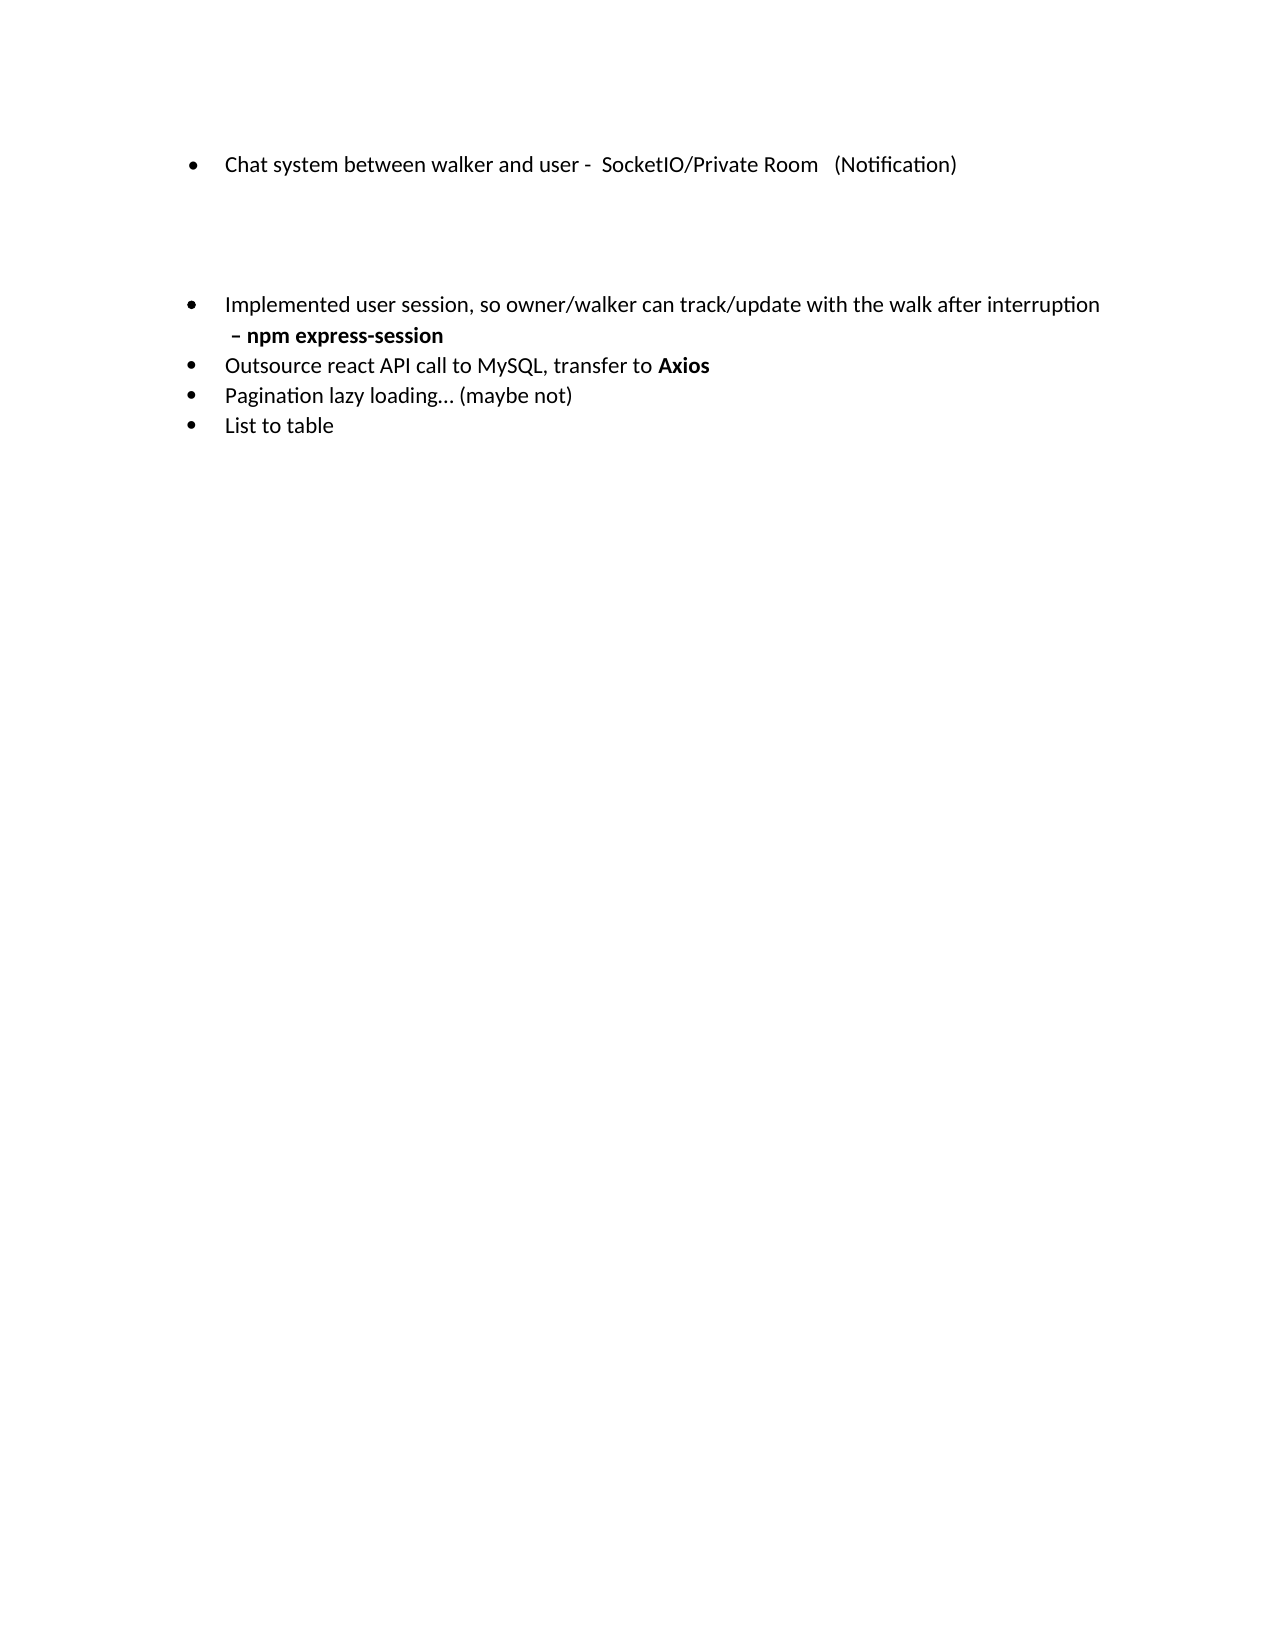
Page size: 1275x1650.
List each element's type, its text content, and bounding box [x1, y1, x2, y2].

list Implemented user session, so owner/walker can track/update with the walk after interruption [187, 291, 1125, 319]
list Outsource react API call to MySQL, transfer to Axios [187, 351, 1125, 379]
list – npm express-session [225, 321, 1125, 349]
list List to table [187, 411, 1125, 439]
text • Chat system between walker and user - SocketIO/Private Room (Notification) [187, 150, 1125, 178]
list Pagination lazy loading… (maybe not) [187, 381, 1125, 409]
